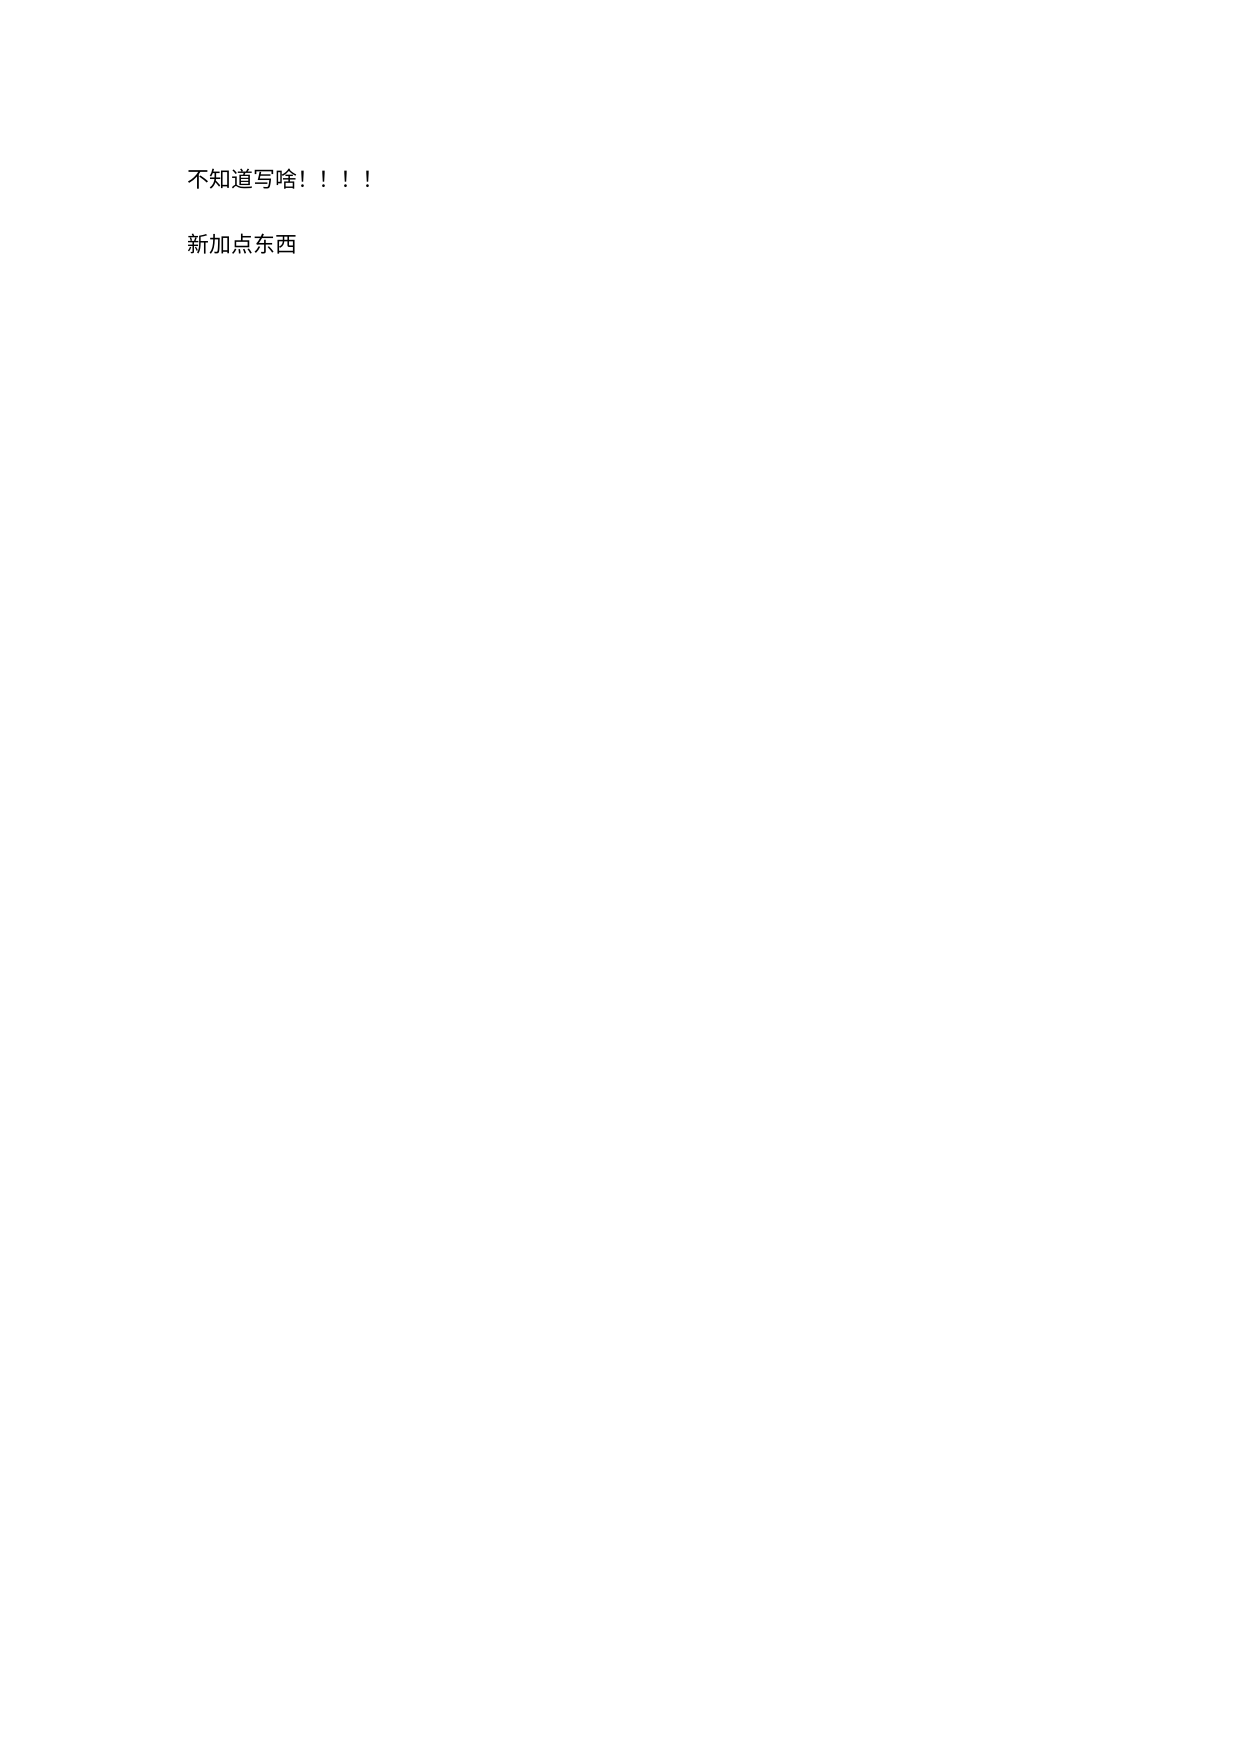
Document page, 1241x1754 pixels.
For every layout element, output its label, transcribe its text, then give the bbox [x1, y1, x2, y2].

text 不知道写啥！！！！ [187, 162, 1053, 194]
text 新加点东西 [187, 227, 1053, 259]
